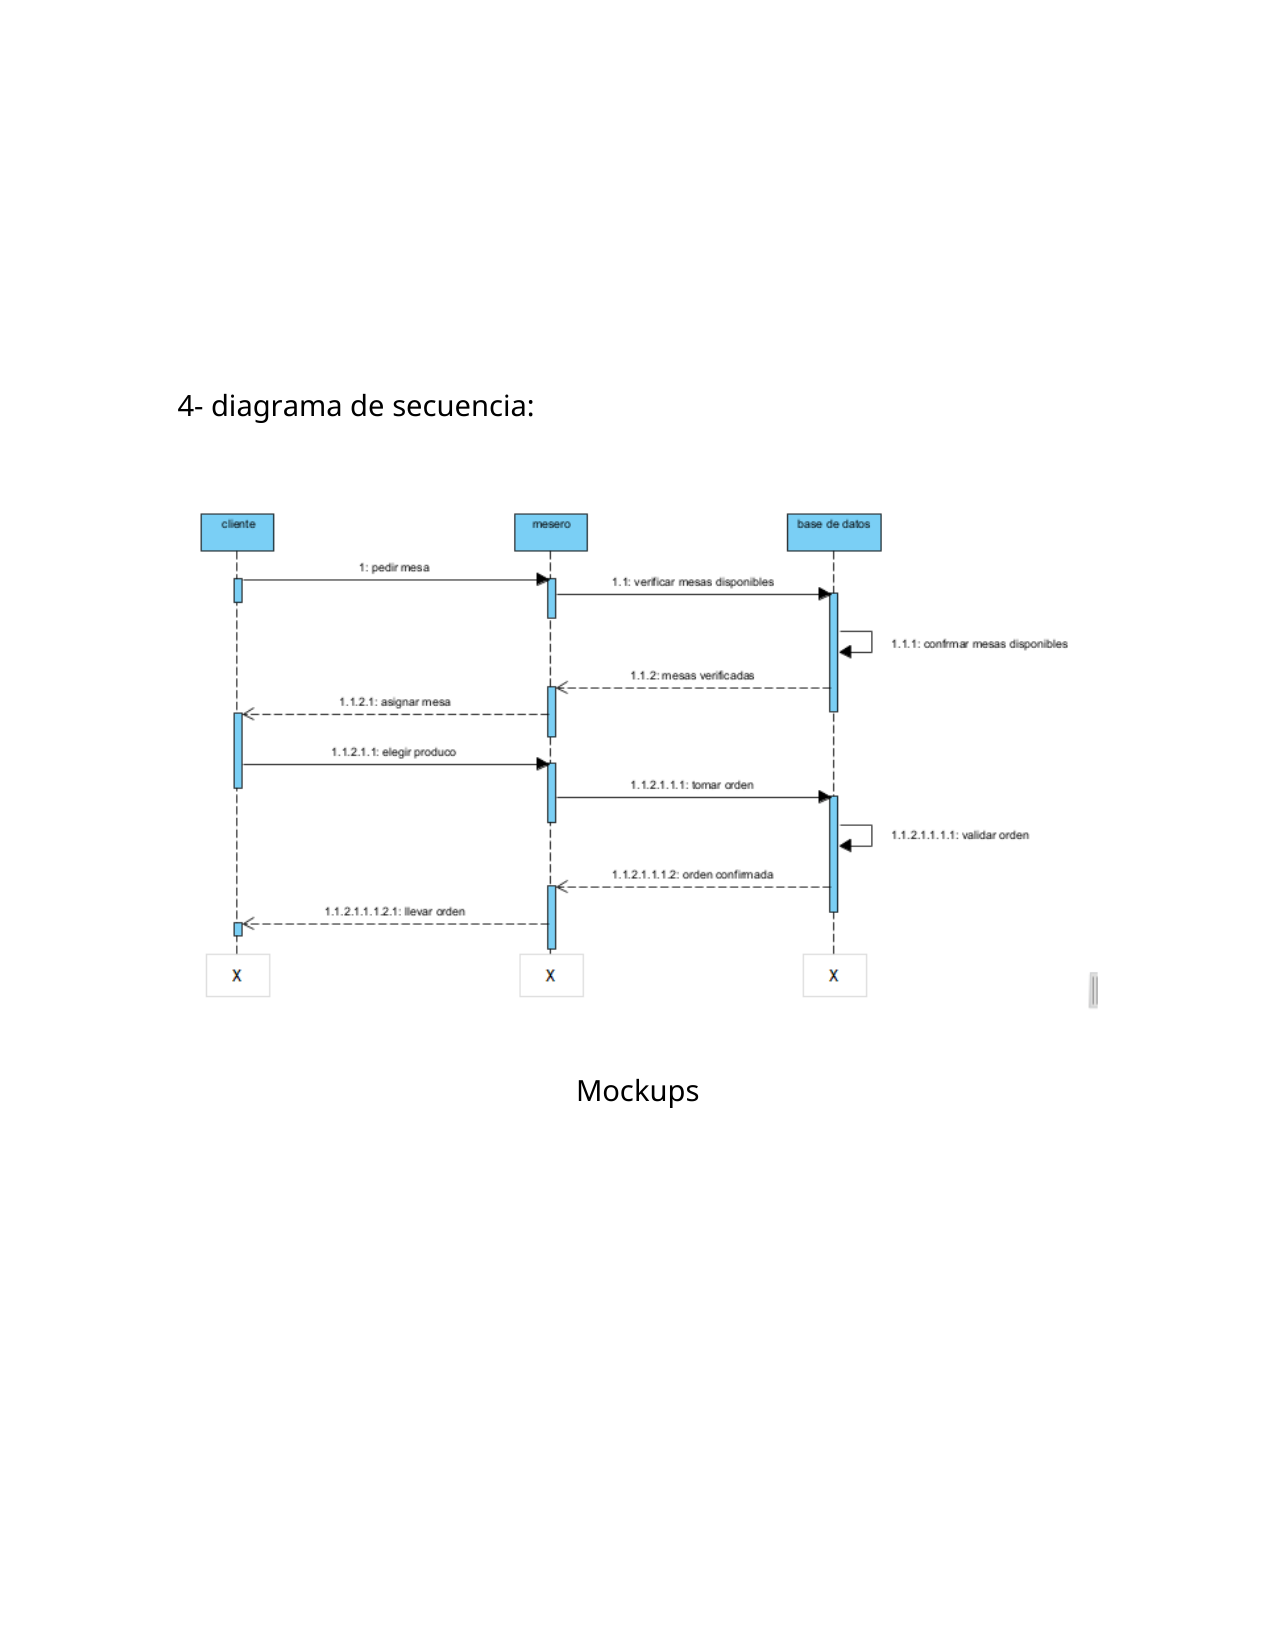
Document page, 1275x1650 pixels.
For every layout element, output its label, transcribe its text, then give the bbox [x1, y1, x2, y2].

text Mockups [177, 1029, 1098, 1110]
text 4- diagrama de secuencia: [177, 386, 1098, 425]
picture [177, 503, 1098, 1029]
